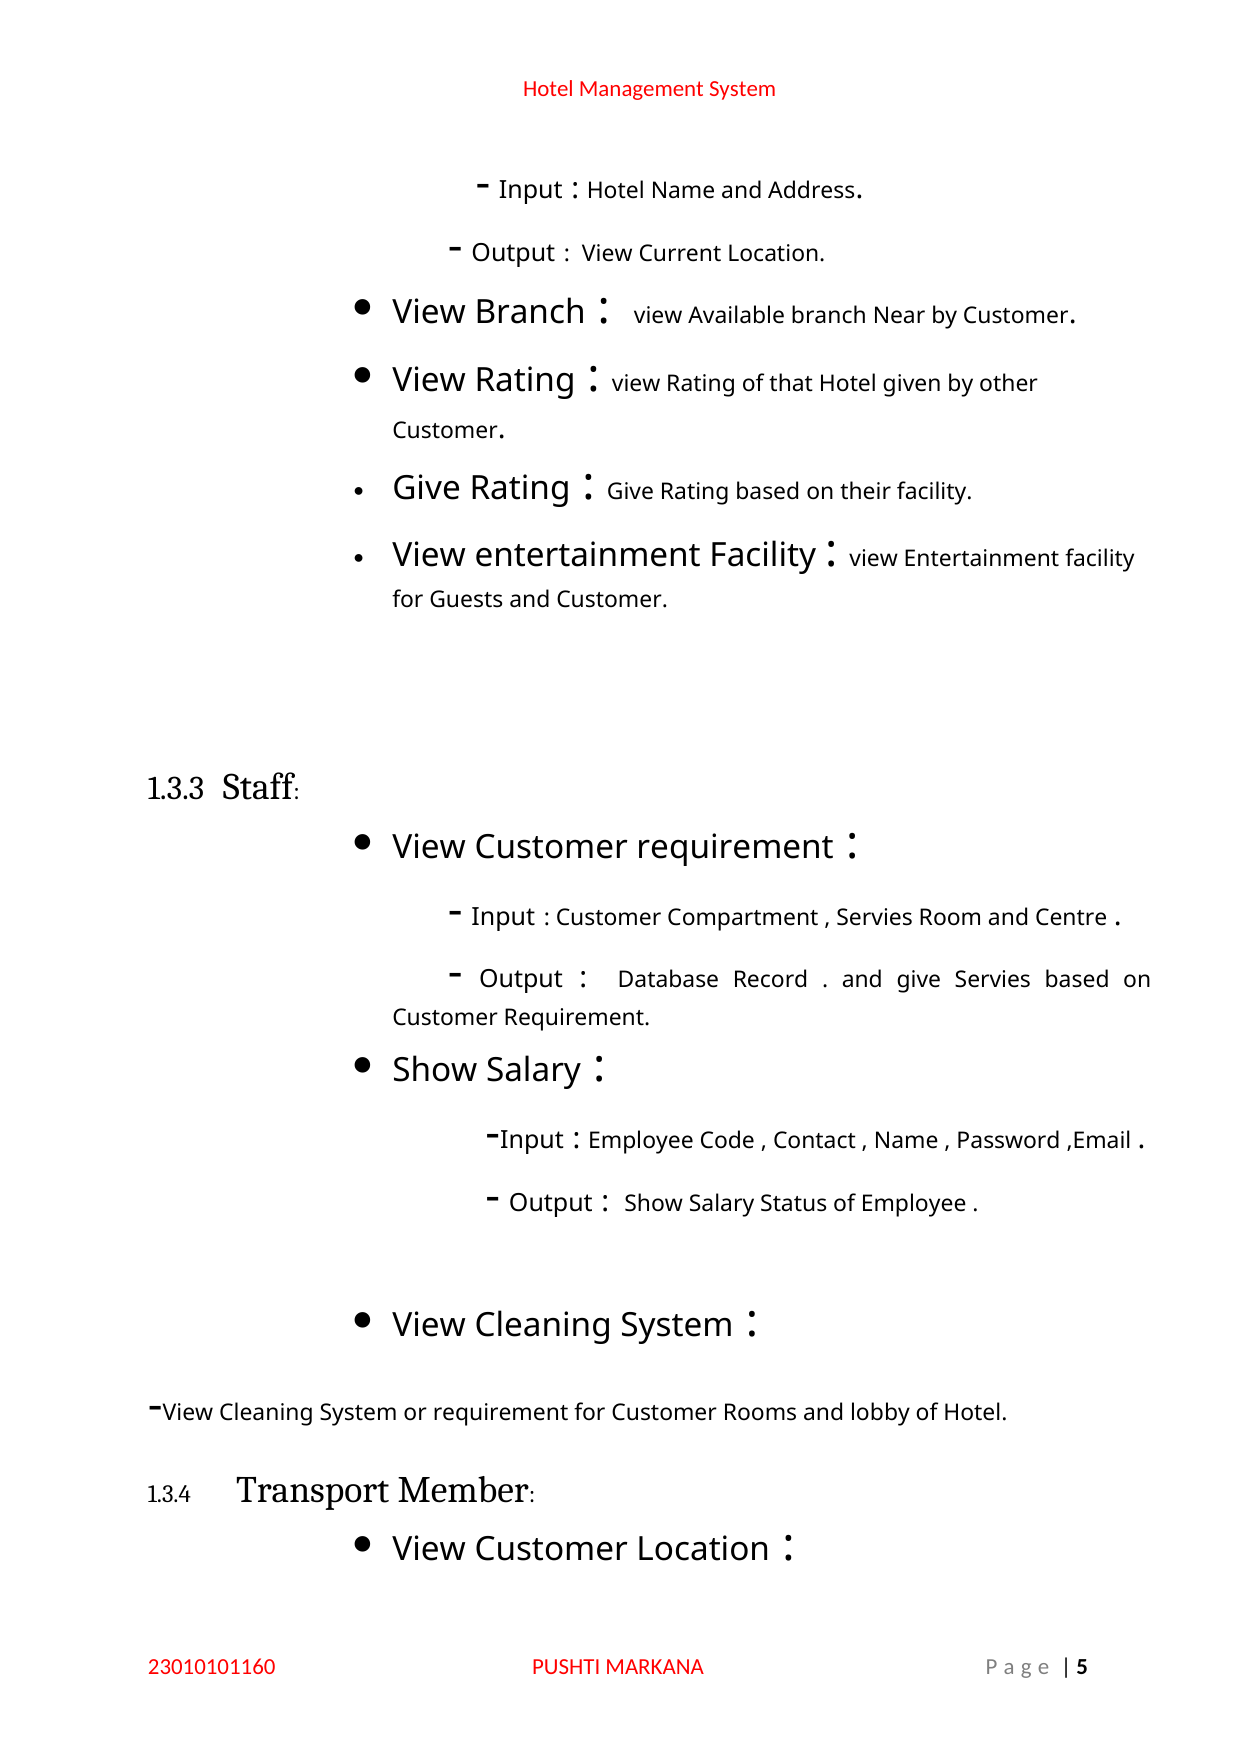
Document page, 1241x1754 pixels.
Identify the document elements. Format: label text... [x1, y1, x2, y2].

list View Customer Location : [354, 1512, 1152, 1574]
list - Output : Database Record . and give Servies based on Customer Requirement. [392, 939, 1152, 1032]
subtitle Transport Member: [148, 1469, 1152, 1512]
list Show Salary : [354, 1032, 1152, 1095]
list View Cleaning System : [354, 1287, 1152, 1349]
list View entertainment Facility : view Entertainment facility for Guests and Customer. [354, 518, 1152, 614]
text -View Cleaning System or requirement for Customer Rooms and lobby of Hotel. [148, 1371, 1152, 1433]
text - Output : Show Salary Status of Employee . [411, 1162, 1152, 1224]
list View Customer requirement : [354, 809, 1152, 872]
list - Output : View Current Location. [392, 212, 1152, 275]
list View Branch : view Available branch Near by Customer. [354, 275, 1152, 337]
list - Input : Hotel Name and Address. [392, 150, 1152, 212]
list - Input : Customer Compartment , Servies Room and Centre . [448, 876, 1152, 939]
list Give Rating : Give Rating based on their facility. [354, 450, 1152, 513]
list View Rating : view Rating of that Hotel given by other Customer. [354, 342, 1152, 447]
subtitle Staff: [148, 766, 1152, 809]
list -Input : Employee Code , Contact , Name , Password ,Email . [485, 1100, 1152, 1162]
